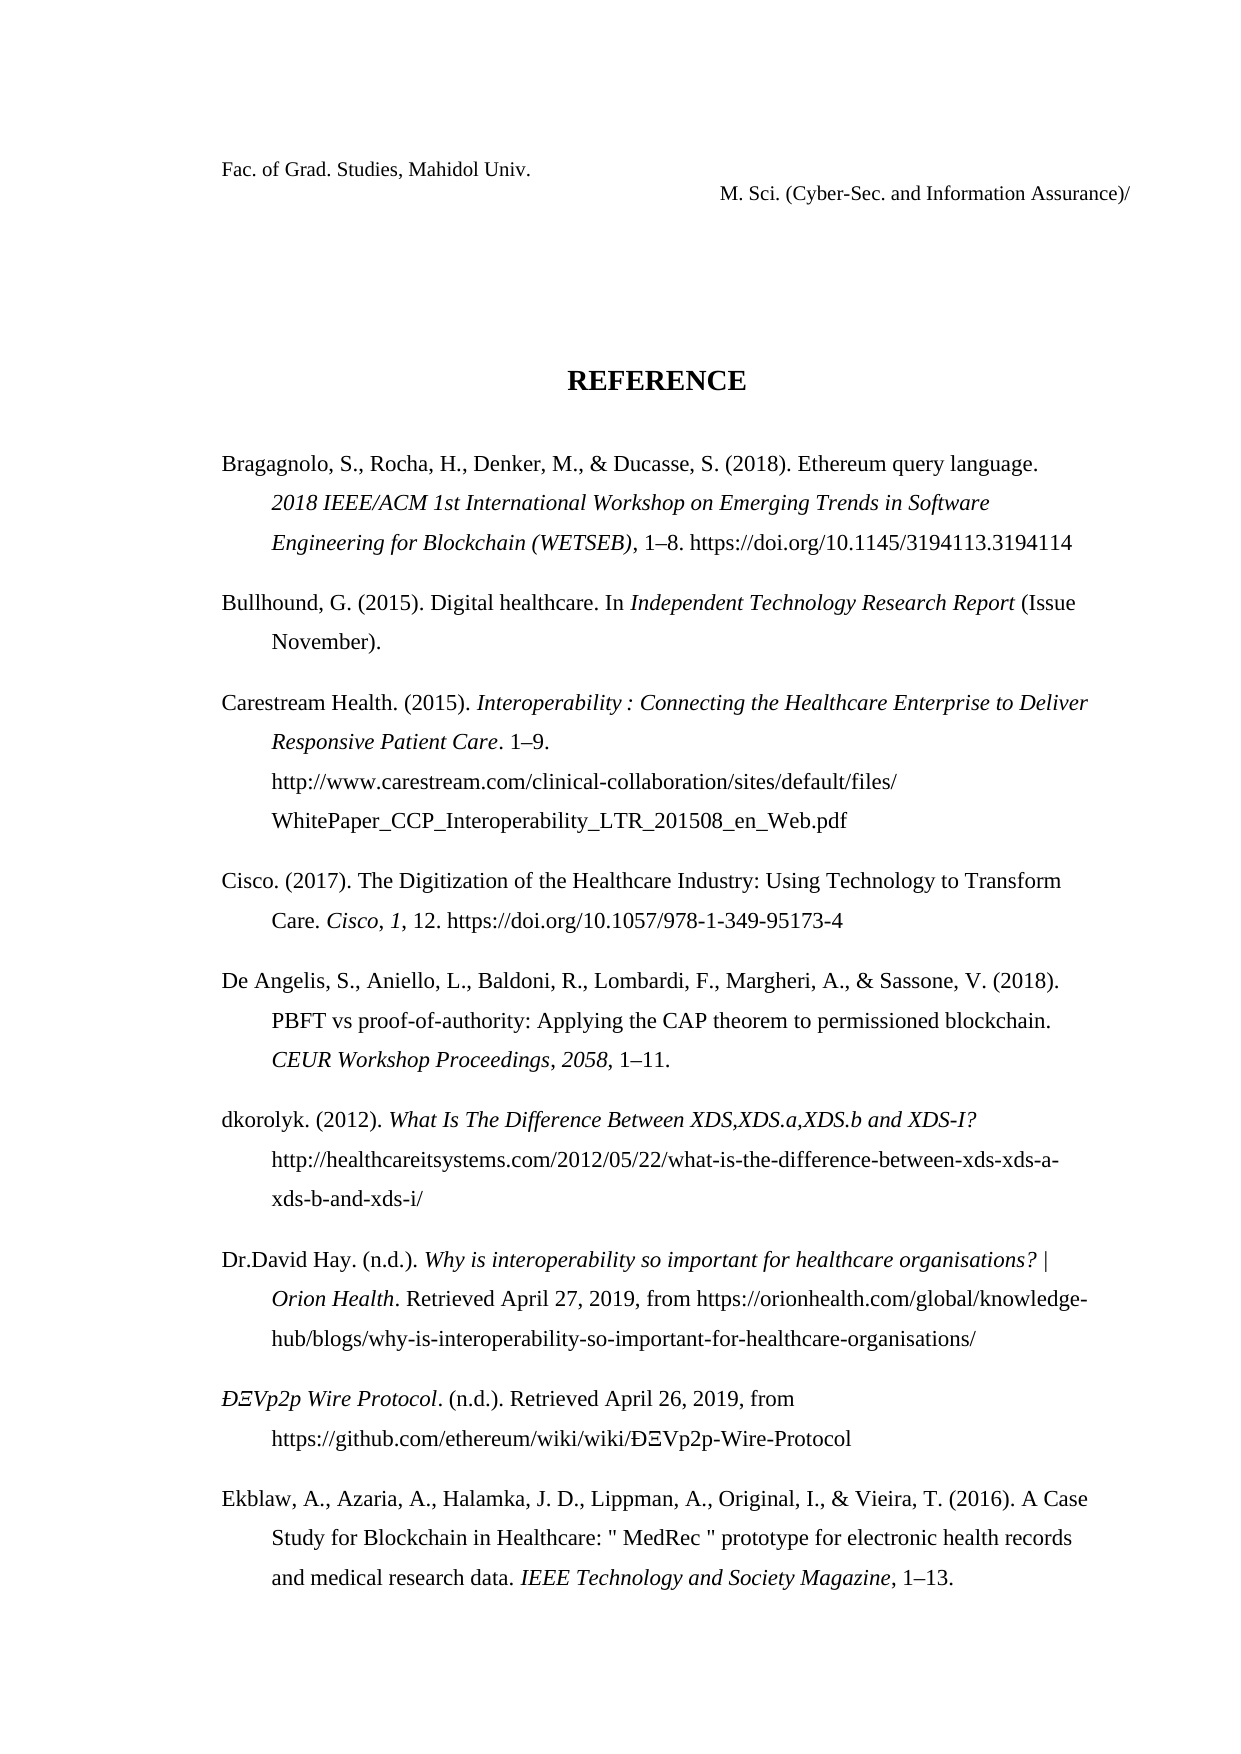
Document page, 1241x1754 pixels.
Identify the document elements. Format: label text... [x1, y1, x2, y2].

text Bragagnolo, S., Rocha, H., Denker, M., & Ducasse, S. (2018). Ethereum query language. 2018 IEEE/ACM 1st International Workshop on Emerging Trends in Software Engineering for Blockchain (WETSEB), 1–8. https://doi.org/10.1145/3194113.3194114 [221, 450, 1092, 555]
subtitle REFERENCE [221, 363, 1092, 397]
text ÐΞVp2p Wire Protocol. (n.d.). Retrieved April 26, 2019, from https://github.com/ethereum/wiki/wiki/ÐΞVp2p-Wire-Protocol [221, 1385, 1092, 1451]
text Dr.David Hay. (n.d.). Why is interoperability so important for healthcare organisations? | Orion Health. Retrieved April 27, 2019, from https://orionhealth.com/global/knowledge-hub/blogs/why-is-interoperability-so-important-for-healthcare-organisations/ [221, 1246, 1092, 1351]
text Bullhound, G. (2015). Digital healthcare. In Independent Technology Research Report (Issue November). [221, 589, 1092, 655]
text De Angelis, S., Aniello, L., Baldoni, R., Lombardi, F., Margheri, A., & Sassone, V. (2018). PBFT vs proof-of-authority: Applying the CAP theorem to permissioned blockchain. CEUR Workshop Proceedings, 2058, 1–11. [221, 967, 1092, 1073]
text Carestream Health. (2015). Interoperability : Connecting the Healthcare Enterprise to Deliver Responsive Patient Care. 1–9. http://www.carestream.com/clinical-collaboration/sites/default/files/WhitePaper_CCP_Interoperability_LTR_201508_en_Web.pdf [221, 689, 1092, 833]
text dkorolyk. (2012). What Is The Difference Between XDS,XDS.a,XDS.b and XDS-I? http://healthcareitsystems.com/2012/05/22/what-is-the-difference-between-xds-xds-a-xds-b-and-xds-i/ [221, 1107, 1092, 1212]
text Cisco. (2017). The Digitization of the Healthcare Industry: Using Technology to Transform Care. Cisco, 1, 12. https://doi.org/10.1057/978-1-349-95173-4 [221, 867, 1092, 933]
